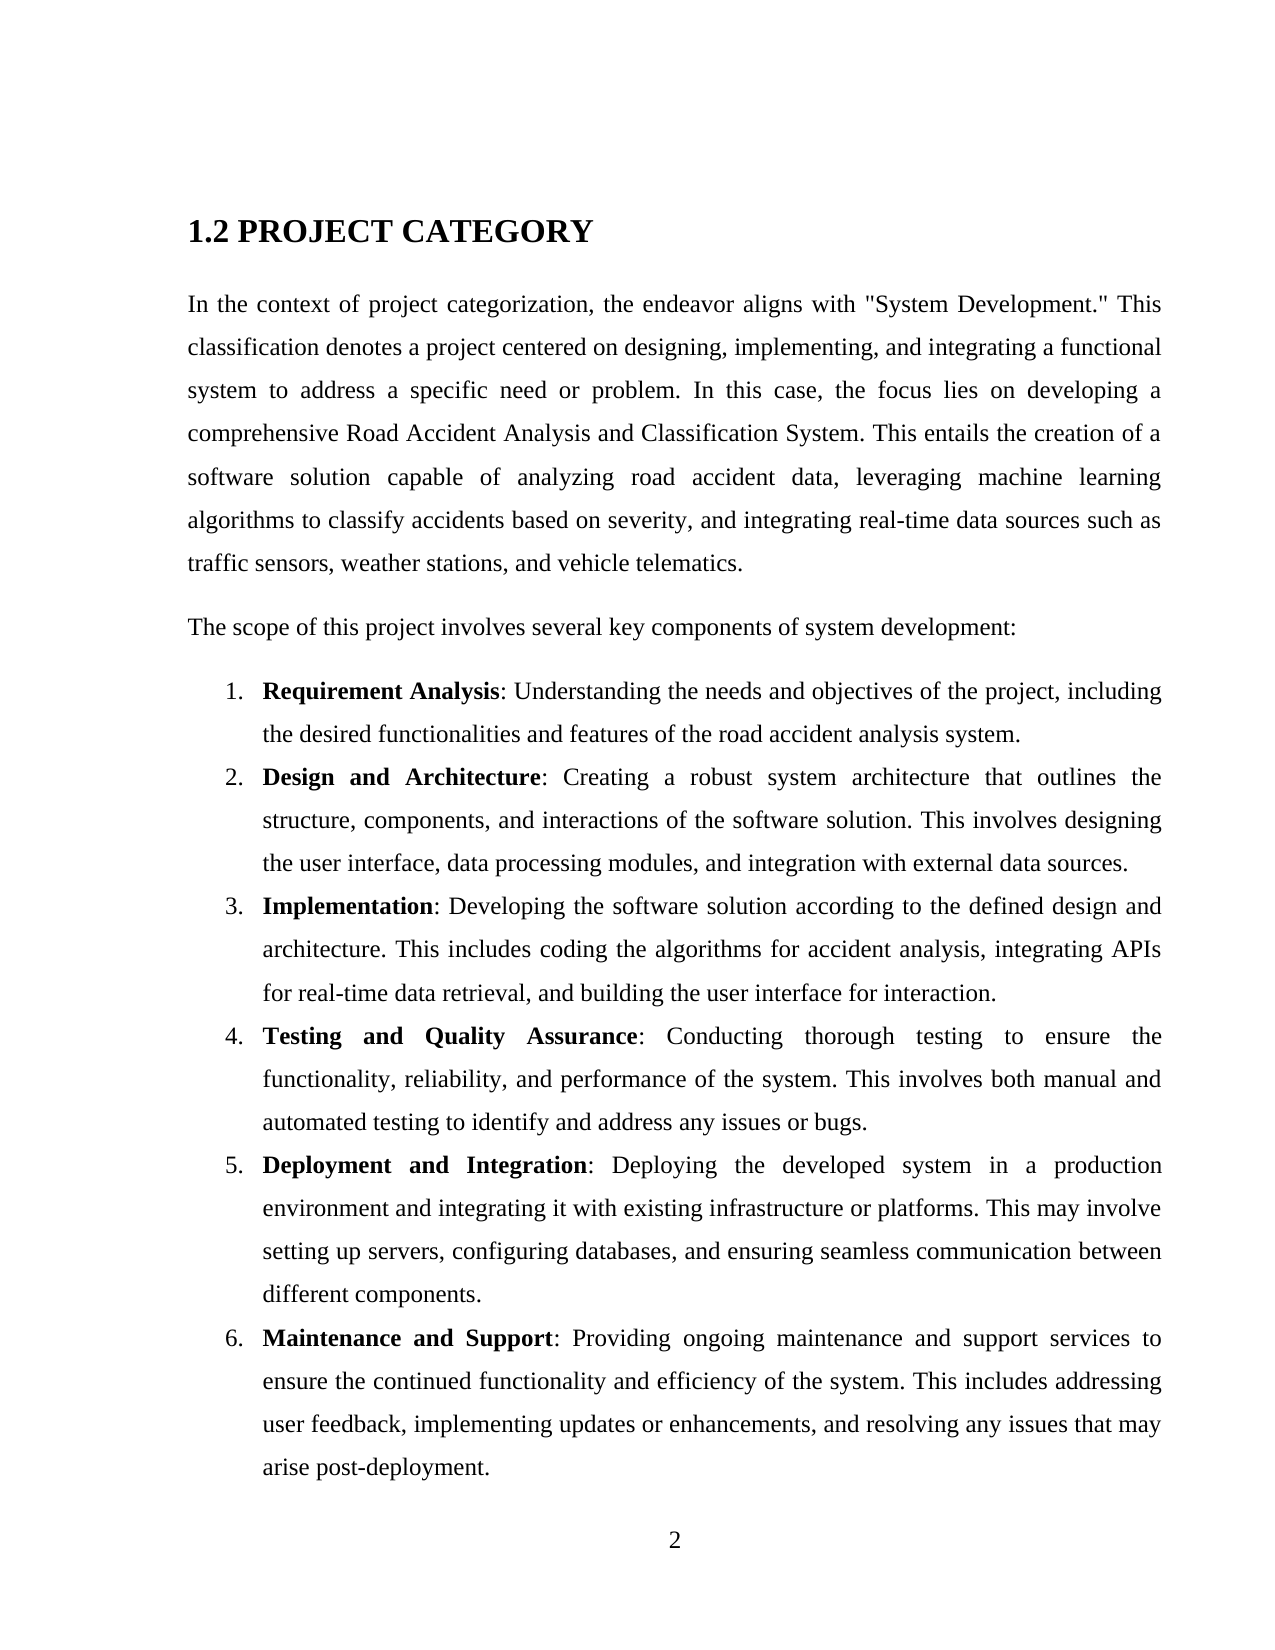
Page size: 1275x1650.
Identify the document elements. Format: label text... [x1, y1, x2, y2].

list Implementation: Developing the software solution according to the defined design and architecture. This includes coding the algorithms for accident analysis, integrating APIs for real-time data retrieval, and building the user interface for interaction. [225, 891, 1162, 1006]
text 1.2 PROJECT CATEGORY [187, 211, 1162, 249]
list Maintenance and Support: Providing ongoing maintenance and support services to ensure the continued functionality and efficiency of the system. This includes addressing user feedback, implementing updates or enhancements, and resolving any issues that may arise post-deployment. [225, 1323, 1162, 1481]
list Design and Architecture: Creating a robust system architecture that outlines the structure, components, and interactions of the software solution. This involves designing the user interface, data processing modules, and integration with external data sources. [225, 762, 1162, 877]
text In the context of project categorization, the endeavor aligns with "System Development." This classification denotes a project centered on designing, implementing, and integrating a functional system to address a specific need or problem. In this case, the focus lies on developing a comprehensive Road Accident Analysis and Classification System. This entails the creation of a software solution capable of analyzing road accident data, leveraging machine learning algorithms to classify accidents based on severity, and integrating real-time data sources such as traffic sensors, weather stations, and vehicle telematics. [187, 289, 1162, 577]
list Deployment and Integration: Deploying the developed system in a production environment and integrating it with existing infrastructure or platforms. This may involve setting up servers, configuring databases, and ensuring seamless communication between different components. [225, 1150, 1162, 1308]
text The scope of this project involves several key components of system development: [187, 612, 1162, 641]
list Requirement Analysis: Understanding the needs and objectives of the project, including the desired functionalities and features of the road accident analysis system. [225, 676, 1162, 748]
list Testing and Quality Assurance: Conducting thorough testing to ensure the functionality, reliability, and performance of the system. This involves both manual and automated testing to identify and address any issues or bugs. [225, 1021, 1162, 1136]
